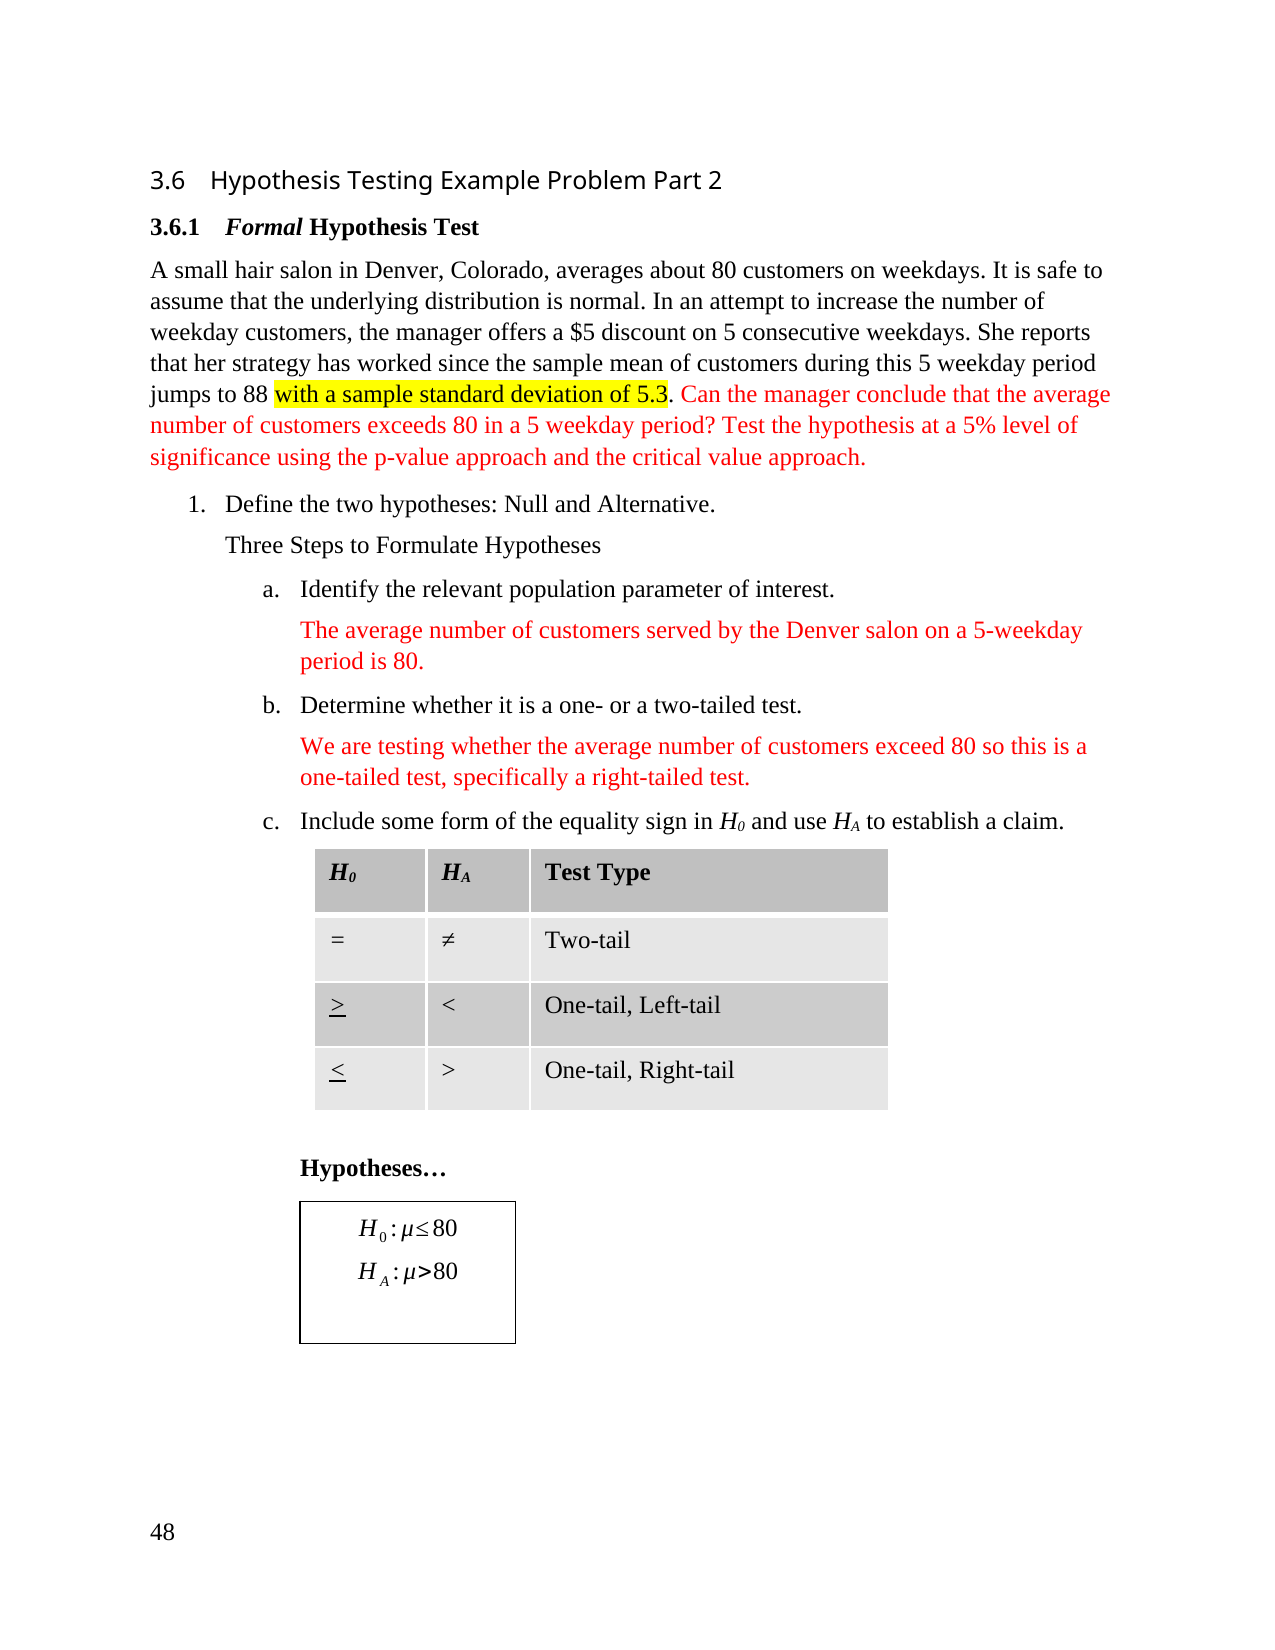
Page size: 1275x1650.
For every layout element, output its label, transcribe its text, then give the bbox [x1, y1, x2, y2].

table_cell ≠ [428, 918, 529, 981]
text Three Steps to Formulate Hypotheses [225, 531, 1125, 559]
text The average number of customers served by the Denver salon on a 5-weekday period is 80. [300, 615, 1125, 675]
table_cell > [428, 1048, 529, 1110]
table_header [301, 1202, 515, 1343]
list Define the two hypotheses: Null and Alternative. [187, 489, 1125, 518]
text A small hair salon in Denver, Colorado, averages about 80 customers on weekdays. It is safe to assume that the underlying distribution is normal. In an attempt to increase the number of weekday customers, the manager offers a $5 discount on 5 consecutive weekdays. She reports that her strategy has worked since the sample mean of customers during this 5 weekday period jumps to 88 with a sample standard deviation of 5.3. Can the manager conclude that the average number of customers exceeds 80 in a 5 weekday period? Test the hypothesis at a 5% level of significance using the p-value approach and the critical value approach. [150, 255, 1125, 470]
table_cell < [315, 1048, 425, 1110]
subtitle Formal Hypothesis Test [150, 212, 1125, 241]
list Determine whether it is a one- or a two-tailed test. [262, 690, 1125, 719]
text We are testing whether the average number of customers exceed 80 so this is a one-tailed test, specifically a right-tailed test. [300, 731, 1125, 791]
table_cell = [315, 918, 425, 981]
table_cell < [428, 983, 529, 1046]
table_cell > [315, 983, 425, 1046]
table_cell One-tail, Right-tail [531, 1048, 888, 1110]
table_cell Two-tail [531, 918, 888, 981]
text Hypotheses… [300, 1153, 1125, 1182]
table_cell One-tail, Left-tail [531, 983, 888, 1046]
table_header H0 [315, 849, 425, 912]
list Include some form of the equality sign in H0 and use HA to establish a claim. [262, 806, 1125, 834]
table_header HA [428, 849, 529, 912]
table_header Test Type [531, 849, 888, 912]
subtitle Hypothesis Testing Example Problem Part 2 [150, 162, 1125, 197]
list Identify the relevant population parameter of interest. [262, 574, 1125, 603]
